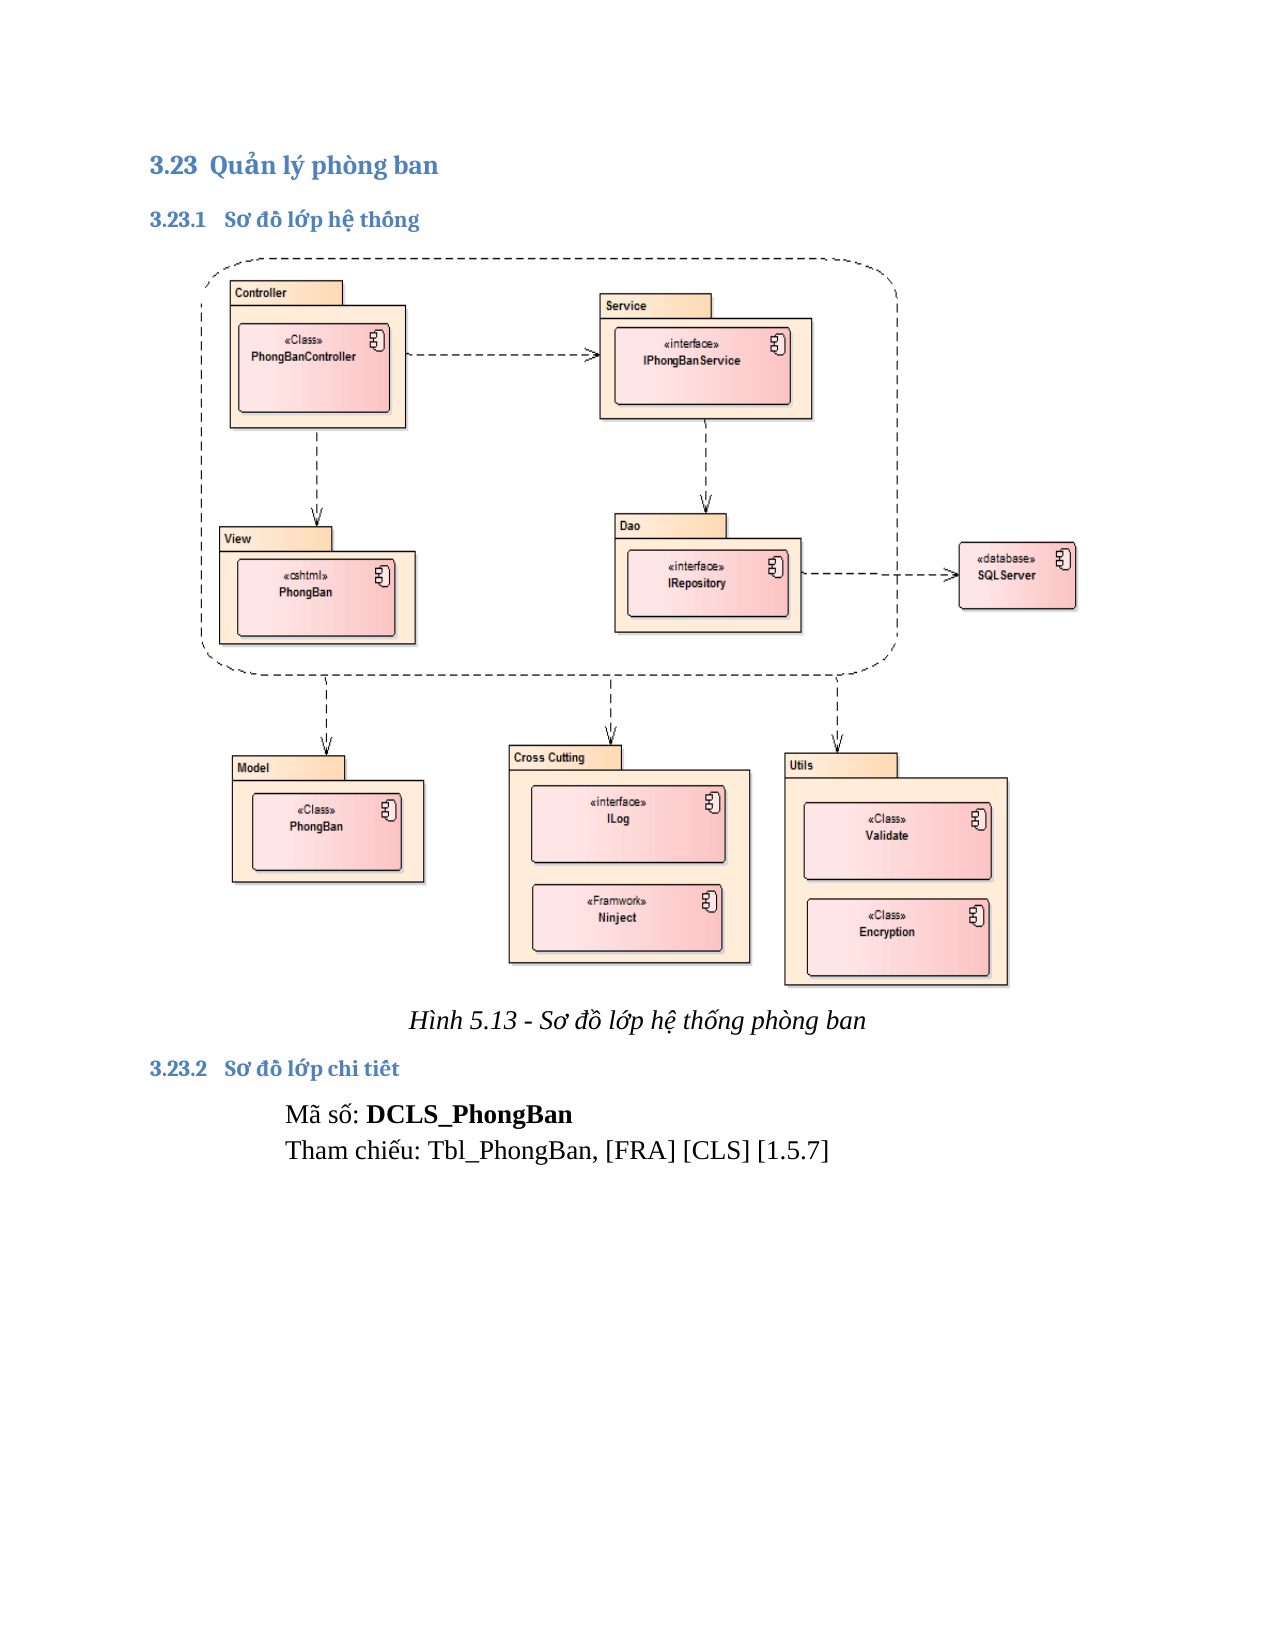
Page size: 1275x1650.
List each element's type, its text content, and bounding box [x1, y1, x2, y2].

text Hình 5.13 - Sơ đồ lớp hệ thống phòng ban [150, 1004, 1125, 1035]
list Mã số: DCLS_PhongBan [285, 1098, 1125, 1130]
list Tham chiếu: Tbl_PhongBan, [FRA] [CLS] [1.5.7] [285, 1134, 1125, 1165]
picture [187, 249, 1088, 1000]
subtitle Sơ đồ lớp hệ thống [150, 207, 1125, 233]
subtitle Quản lý phòng ban [150, 150, 1125, 181]
subtitle Sơ đồ lớp chi tiết [150, 1056, 1125, 1082]
